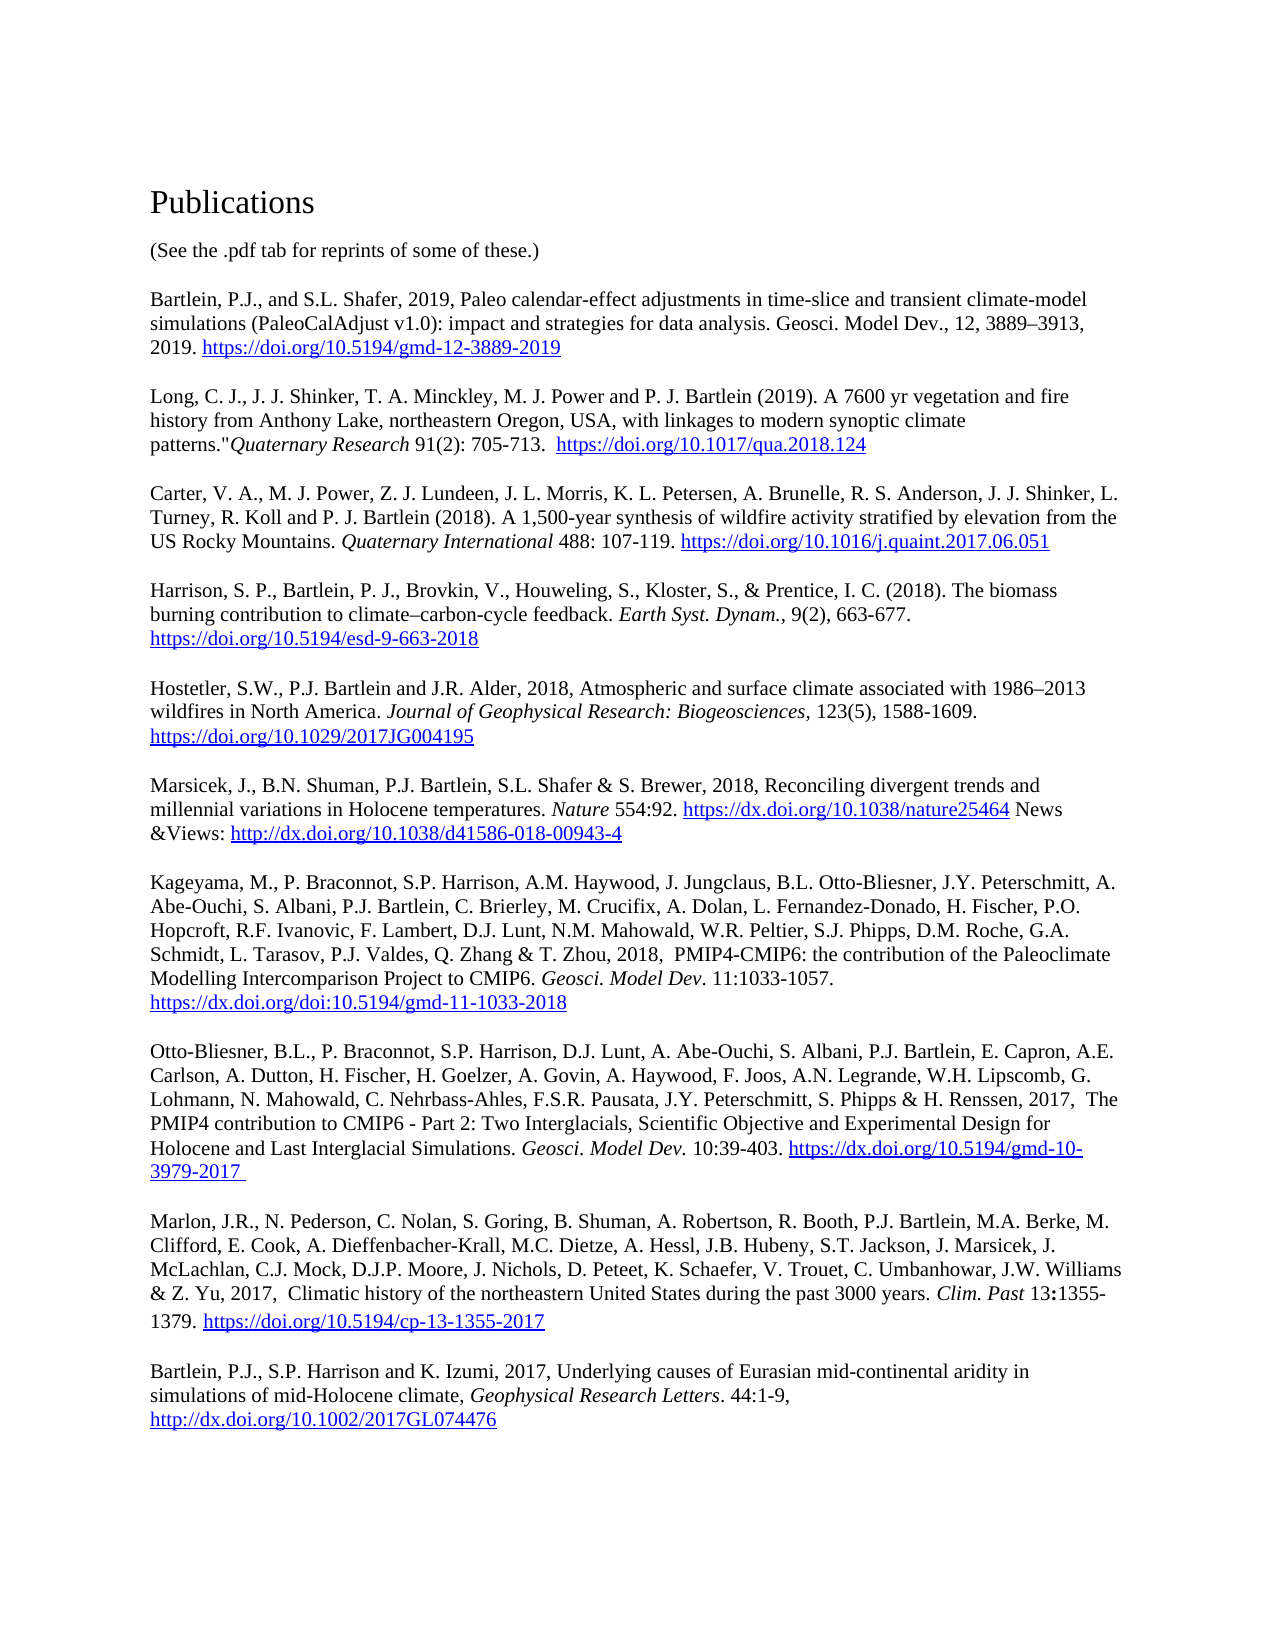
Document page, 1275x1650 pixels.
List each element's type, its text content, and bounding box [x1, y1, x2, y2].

text Otto-Bliesner, B.L., P. Braconnot, S.P. Harrison, D.J. Lunt, A. Abe-Ouchi, S. Albani, P.J. Bartlein, E. Capron, A.E. Carlson, A. Dutton, H. Fischer, H. Goelzer, A. Govin, A. Haywood, F. Joos, A.N. Legrande, W.H. Lipscomb, G. Lohmann, N. Mahowald, C. Nehrbass-Ahles, F.S.R. Pausata, J.Y. Peterschmitt, S. Phipps & H. Renssen, 2017, The PMIP4 contribution to CMIP6 - Part 2: Two Interglacials, Scientific Objective and Experimental Design for Holocene and Last Interglacial Simulations. Geosci. Model Dev. 10:39-403. https://dx.doi.org/10.5194/gmd-10-3979-2017 [150, 1039, 1125, 1183]
text Bartlein, P.J., S.P. Harrison and K. Izumi, 2017, Underlying causes of Eurasian mid-continental aridity in simulations of mid-Holocene climate, Geophysical Research Letters. 44:1-9, http://dx.doi.org/10.1002/2017GL074476 [150, 1358, 1125, 1431]
text Marlon, J.R., N. Pederson, C. Nolan, S. Goring, B. Shuman, A. Robertson, R. Booth, P.J. Bartlein, M.A. Berke, M. Clifford, E. Cook, A. Dieffenbacher-Krall, M.C. Dietze, A. Hessl, J.B. Hubeny, S.T. Jackson, J. Marsicek, J. McLachlan, C.J. Mock, D.J.P. Moore, J. Nichols, D. Peteet, K. Schaefer, V. Trouet, C. Umbanhowar, J.W. Williams & Z. Yu, 2017, Climatic history of the northeastern United States during the past 3000 years. Clim. Past 13:1355-1379. https://doi.org/10.5194/cp-13-1355-2017 [150, 1208, 1125, 1333]
text (See the .pdf tab for reprints of some of these.) [150, 238, 1125, 262]
text Carter, V. A., M. J. Power, Z. J. Lundeen, J. L. Morris, K. L. Petersen, A. Brunelle, R. S. Anderson, J. J. Shinker, L. Turney, R. Koll and P. J. Bartlein (2018). A 1,500-year synthesis of wildfire activity stratified by elevation from the US Rocky Mountains. Quaternary International 488: 107-119. https://doi.org/10.1016/j.quaint.2017.06.051 [150, 481, 1125, 553]
text Publications [150, 183, 1125, 221]
text Harrison, S. P., Bartlein, P. J., Brovkin, V., Houweling, S., Kloster, S., & Prentice, I. C. (2018). The biomass burning contribution to climate–carbon-cycle feedback. Earth Syst. Dynam., 9(2), 663-677. https://doi.org/10.5194/esd-9-663-2018 [150, 578, 1125, 650]
text Long, C. J., J. J. Shinker, T. A. Minckley, M. J. Power and P. J. Bartlein (2019). A 7600 yr vegetation and fire history from Anthony Lake, northeastern Oregon, USA, with linkages to modern synoptic climate patterns."Quaternary Research 91(2): 705-713. https://doi.org/10.1017/qua.2018.124 [150, 384, 1125, 456]
text Bartlein, P.J., and S.L. Shafer, 2019, Paleo calendar-effect adjustments in time-slice and transient climate-model simulations (PaleoCalAdjust v1.0): impact and strategies for data analysis. Geosci. Model Dev., 12, 3889–3913, 2019. https://doi.org/10.5194/gmd-12-3889-2019 [150, 287, 1125, 359]
text Kageyama, M., P. Braconnot, S.P. Harrison, A.M. Haywood, J. Jungclaus, B.L. Otto-Bliesner, J.Y. Peterschmitt, A. Abe-Ouchi, S. Albani, P.J. Bartlein, C. Brierley, M. Crucifix, A. Dolan, L. Fernandez-Donado, H. Fischer, P.O. Hopcroft, R.F. Ivanovic, F. Lambert, D.J. Lunt, N.M. Mahowald, W.R. Peltier, S.J. Phipps, D.M. Roche, G.A. Schmidt, L. Tarasov, P.J. Valdes, Q. Zhang & T. Zhou, 2018, PMIP4-CMIP6: the contribution of the Paleoclimate Modelling Intercomparison Project to CMIP6. Geosci. Model Dev. 11:1033-1057. https://dx.doi.org/doi:10.5194/gmd-11-1033-2018 [150, 870, 1125, 1014]
text Hostetler, S.W., P.J. Bartlein and J.R. Alder, 2018, Atmospheric and surface climate associated with 1986–2013 wildfires in North America. Journal of Geophysical Research: Biogeosciences, 123(5), 1588-1609. https://doi.org/10.1029/2017JG004195 [150, 675, 1125, 748]
text Marsicek, J., B.N. Shuman, P.J. Bartlein, S.L. Shafer & S. Brewer, 2018, Reconciling divergent trends and millennial variations in Holocene temperatures. Nature 554:92. https://dx.doi.org/10.1038/nature25464 News &Views: http://dx.doi.org/10.1038/d41586-018-00943-4 [150, 773, 1125, 845]
